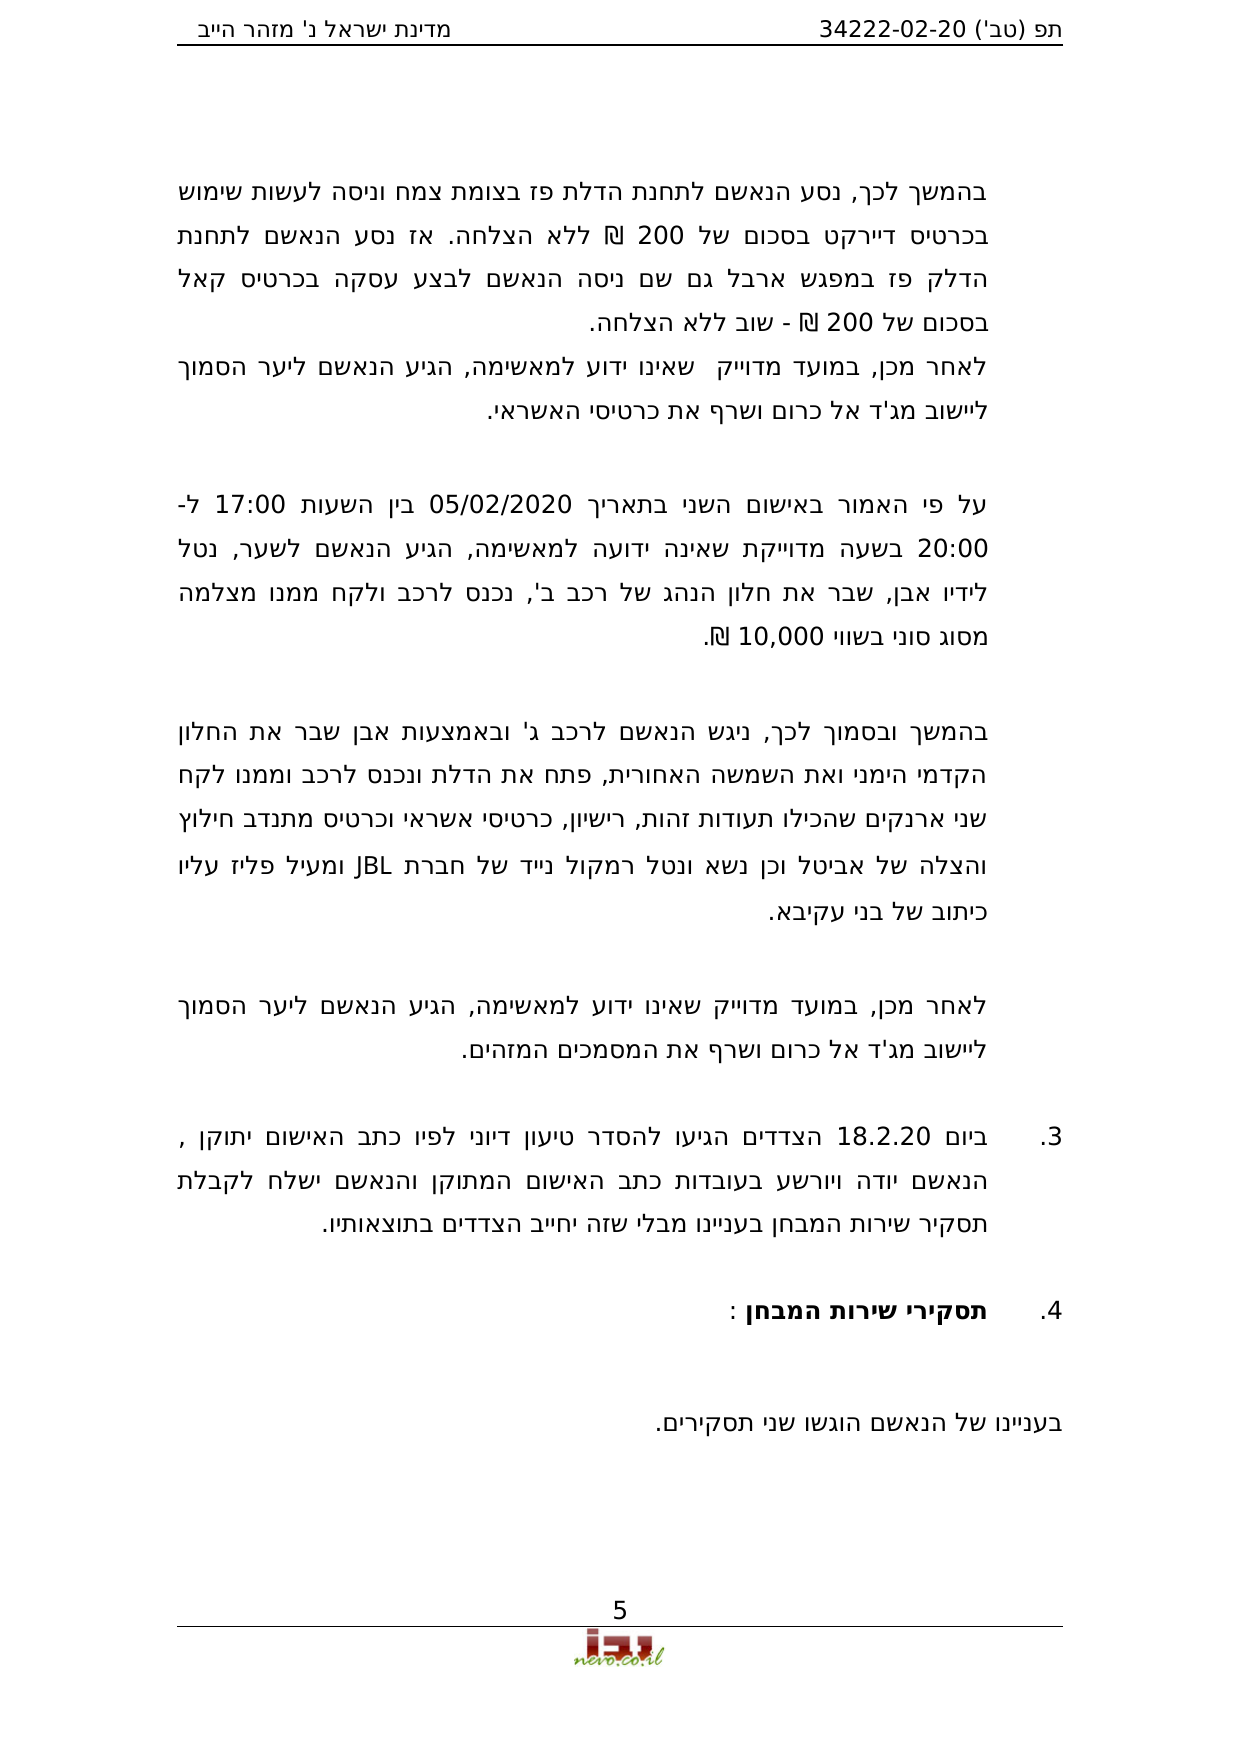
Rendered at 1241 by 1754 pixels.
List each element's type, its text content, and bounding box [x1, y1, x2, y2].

text 3. ביום 18.2.20 הצדדים הגיעו להסדר טיעון דיוני לפיו כתב האישום יתוקן , הנאשם יודה ויורשע בעובדות כתב האישום המתוקן והנאשם ישלח לקבלת תסקיר שירות המבחן בעניינו מבלי שזה יחייב הצדדים בתוצאותיו. [177, 1122, 1063, 1239]
text לאחר מכן, במועד מדוייק שאינו ידוע למאשימה, הגיע הנאשם ליער הסמוך ליישוב מג'ד אל כרום ושרף את כרטיסי האשראי. [177, 352, 989, 425]
text על פי האמור באישום השני בתאריך 05/02/2020 בין השעות 17:00 ל-20:00 בשעה מדוייקת שאינה ידועה למאשימה, הגיע הנאשם לשער, נטל לידיו אבן, שבר את חלון הנהג של רכב ב', נכנס לרכב ולקח ממנו מצלמה מסוג סוני בשווי 10,000 ₪. [177, 491, 989, 651]
text בהמשך לכך, נסע הנאשם לתחנת הדלת פז בצומת צמח וניסה לעשות שימוש בכרטיס דיירקט בסכום של 200 ₪ ללא הצלחה. אז נסע הנאשם לתחנת הדלק פז במפגש ארבל גם שם ניסה הנאשם לבצע עסקה בכרטיס קאל בסכום של 200 ₪ - שוב ללא הצלחה. [177, 177, 989, 338]
text בהמשך ובסמוך לכך, ניגש הנאשם לרכב ג' ובאמצעות אבן שבר את החלון הקדמי הימני ואת השמשה האחורית, פתח את הדלת ונכנס לרכב וממנו לקח שני ארנקים שהכילו תעודות זהות, רישיון, כרטיסי אשראי וכרטיס מתנדב חילוץ והצלה של אביטל וכן נשא ונטל רמקול נייד של חברת JBL ומעיל פליז עליו כיתוב של בני עקיבא. [177, 717, 989, 926]
text לאחר מכן, במועד מדוייק שאינו ידוע למאשימה, הגיע הנאשם ליער הסמוך ליישוב מג'ד אל כרום ושרף את המסמכים המזהים. [177, 991, 1063, 1064]
picture [574, 1628, 666, 1667]
text 4. תסקירי שירות המבחן : [177, 1296, 1063, 1326]
text בעניינו של הנאשם הוגשו שני תסקירים. [177, 1408, 1063, 1437]
